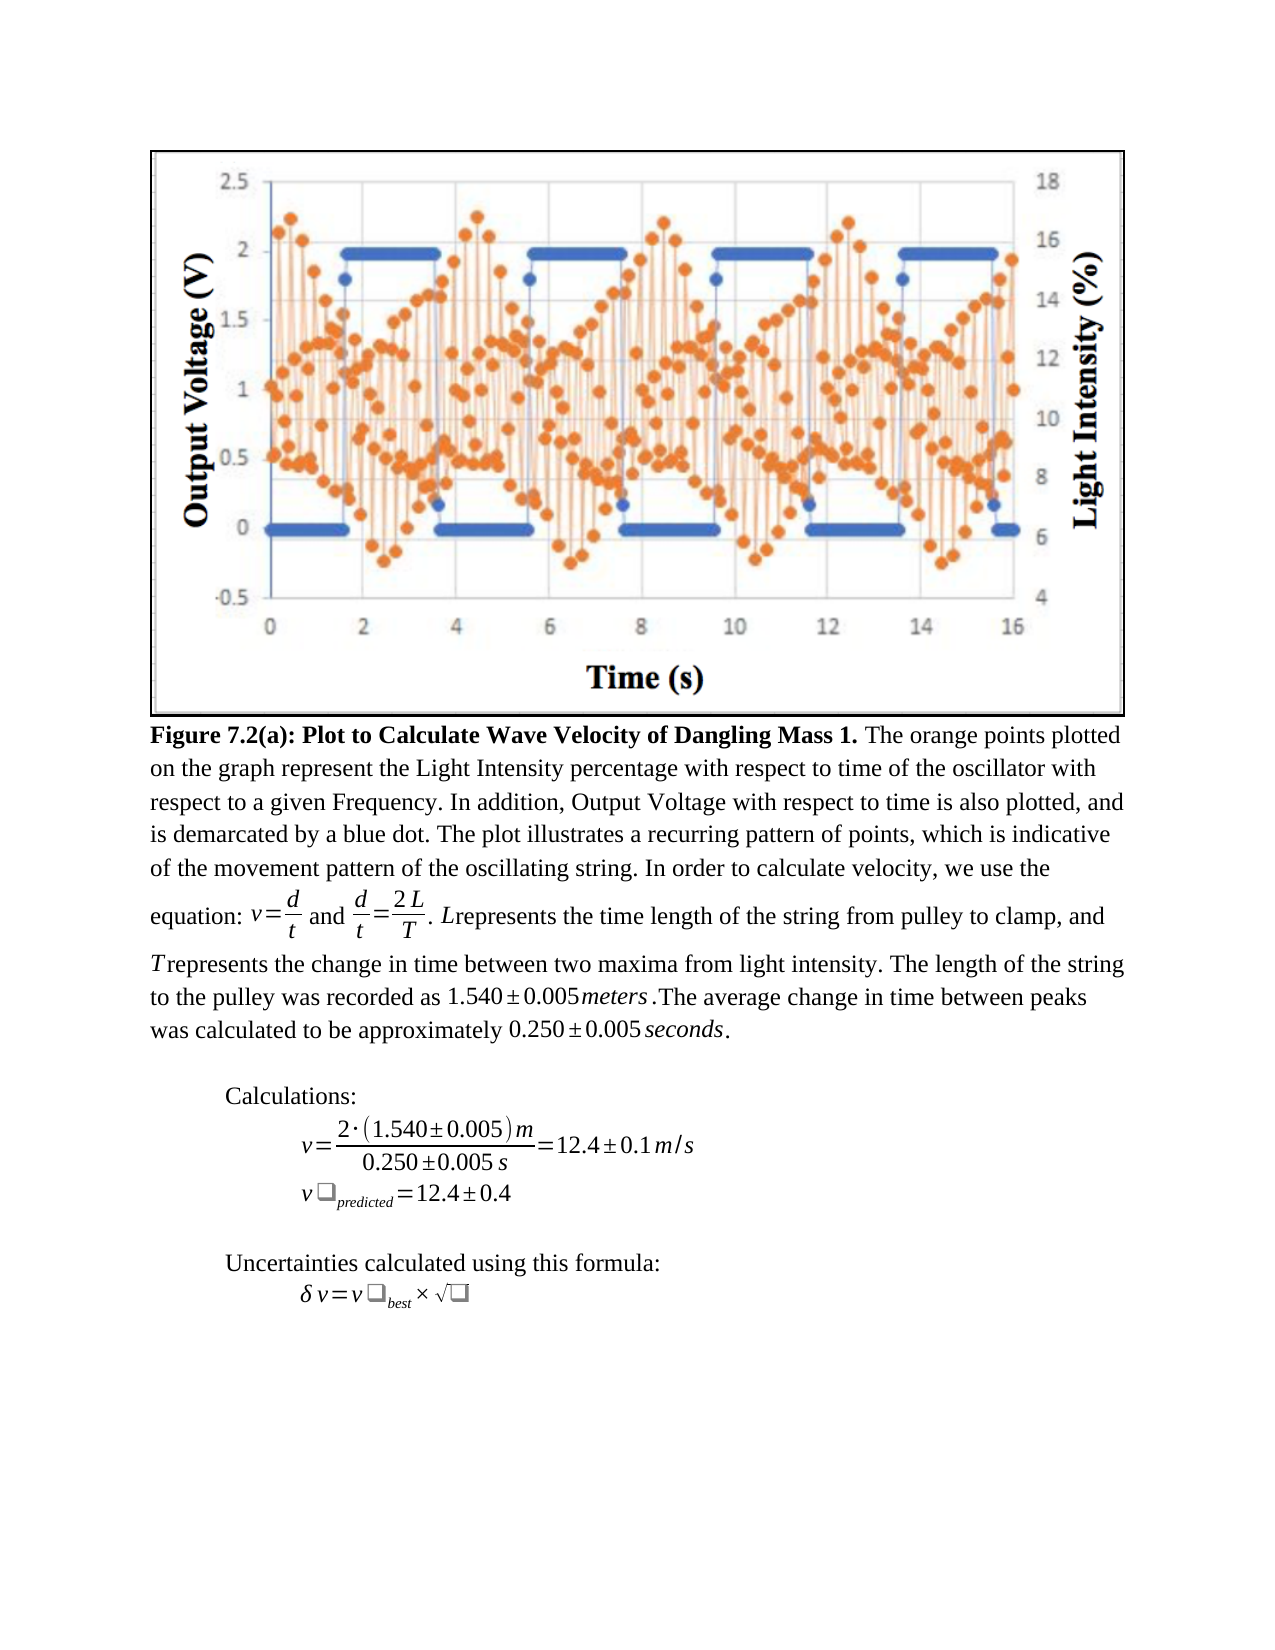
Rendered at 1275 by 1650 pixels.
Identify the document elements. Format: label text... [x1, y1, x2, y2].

text Calculations: [150, 1081, 1125, 1110]
text Uncertainties calculated using this formula: [150, 1248, 1125, 1277]
picture [152, 152, 1123, 714]
text Figure 7.2(a): Plot to Calculate Wave Velocity of Dangling Mass 1. The orange points plotted on the graph represent the Light Intensity percentage with respect to time of the oscillator with respect to a given Frequency. In addition, Output Voltage with respect to time is also plotted, and is demarcated by a blue dot. The plot illustrates a recurring pattern of points, which is indicative of the movement pattern of the oscillating string. In order to calculate velocity, we use the equation: and . represents the time length of the string from pulley to clamp, and represents the change in time between two maxima from light intensity. The length of the string to the pulley was recorded as The average change in time between peaks was calculated to be approximately . [150, 721, 1125, 1044]
